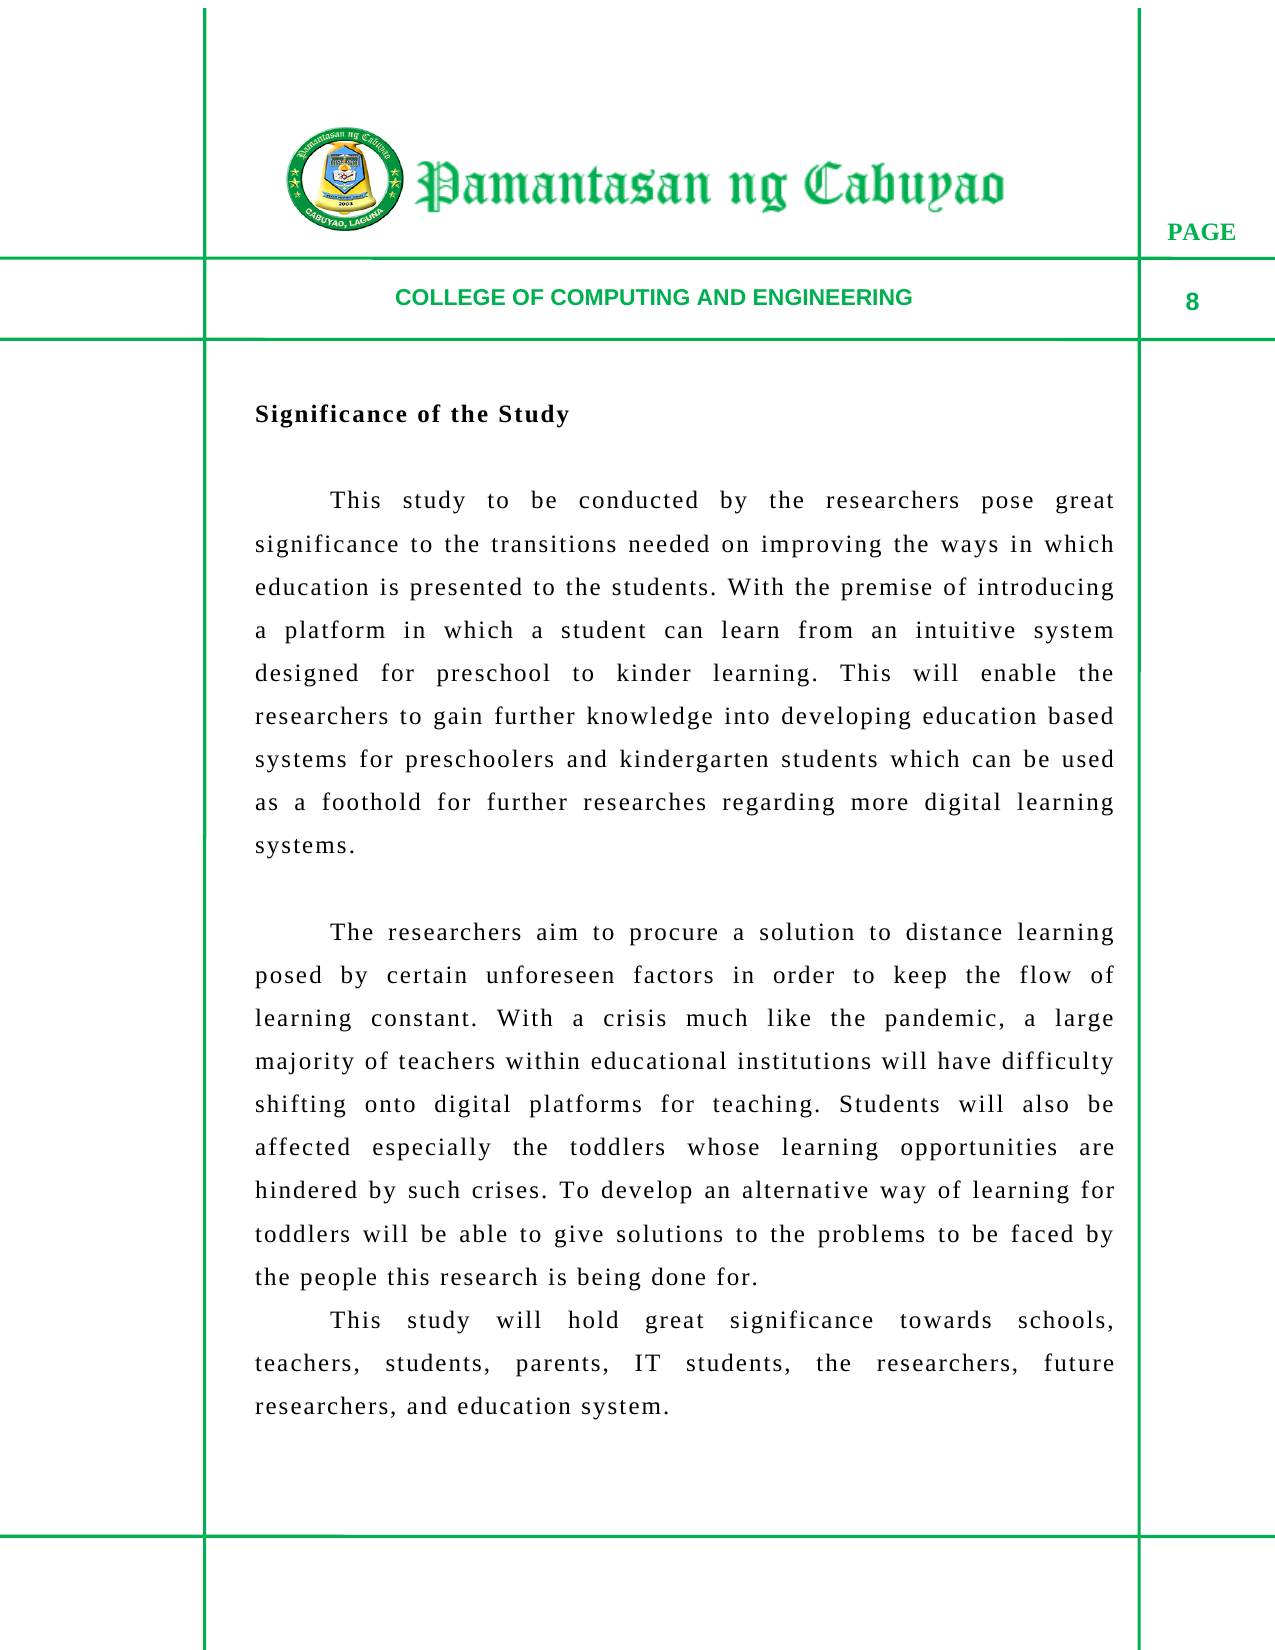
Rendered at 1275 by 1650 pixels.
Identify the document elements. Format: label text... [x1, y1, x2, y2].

text Significance of the Study [255, 399, 1116, 428]
picture [278, 124, 1007, 235]
text The researchers aim to procure a solution to distance learning posed by certain unforeseen factors in order to keep the flow of learning constant. With a crisis much like the pandemic, a large majority of teachers within educational institutions will have difficulty shifting onto digital platforms for teaching. Students will also be affected especially the toddlers whose learning opportunities are hindered by such crises. To develop an alternative way of learning for toddlers will be able to give solutions to the problems to be faced by the people this research is being done for. [255, 917, 1116, 1291]
text This study will hold great significance towards schools, teachers, students, parents, IT students, the researchers, future researchers, and education system. [255, 1305, 1116, 1420]
text This study to be conducted by the researchers pose great significance to the transitions needed on improving the ways in which education is presented to the students. With the premise of introducing a platform in which a student can learn from an intuitive system designed for preschool to kinder learning. This will enable the researchers to gain further knowledge into developing education based systems for preschoolers and kindergarten students which can be used as a foothold for further researches regarding more digital learning systems. [255, 486, 1116, 859]
